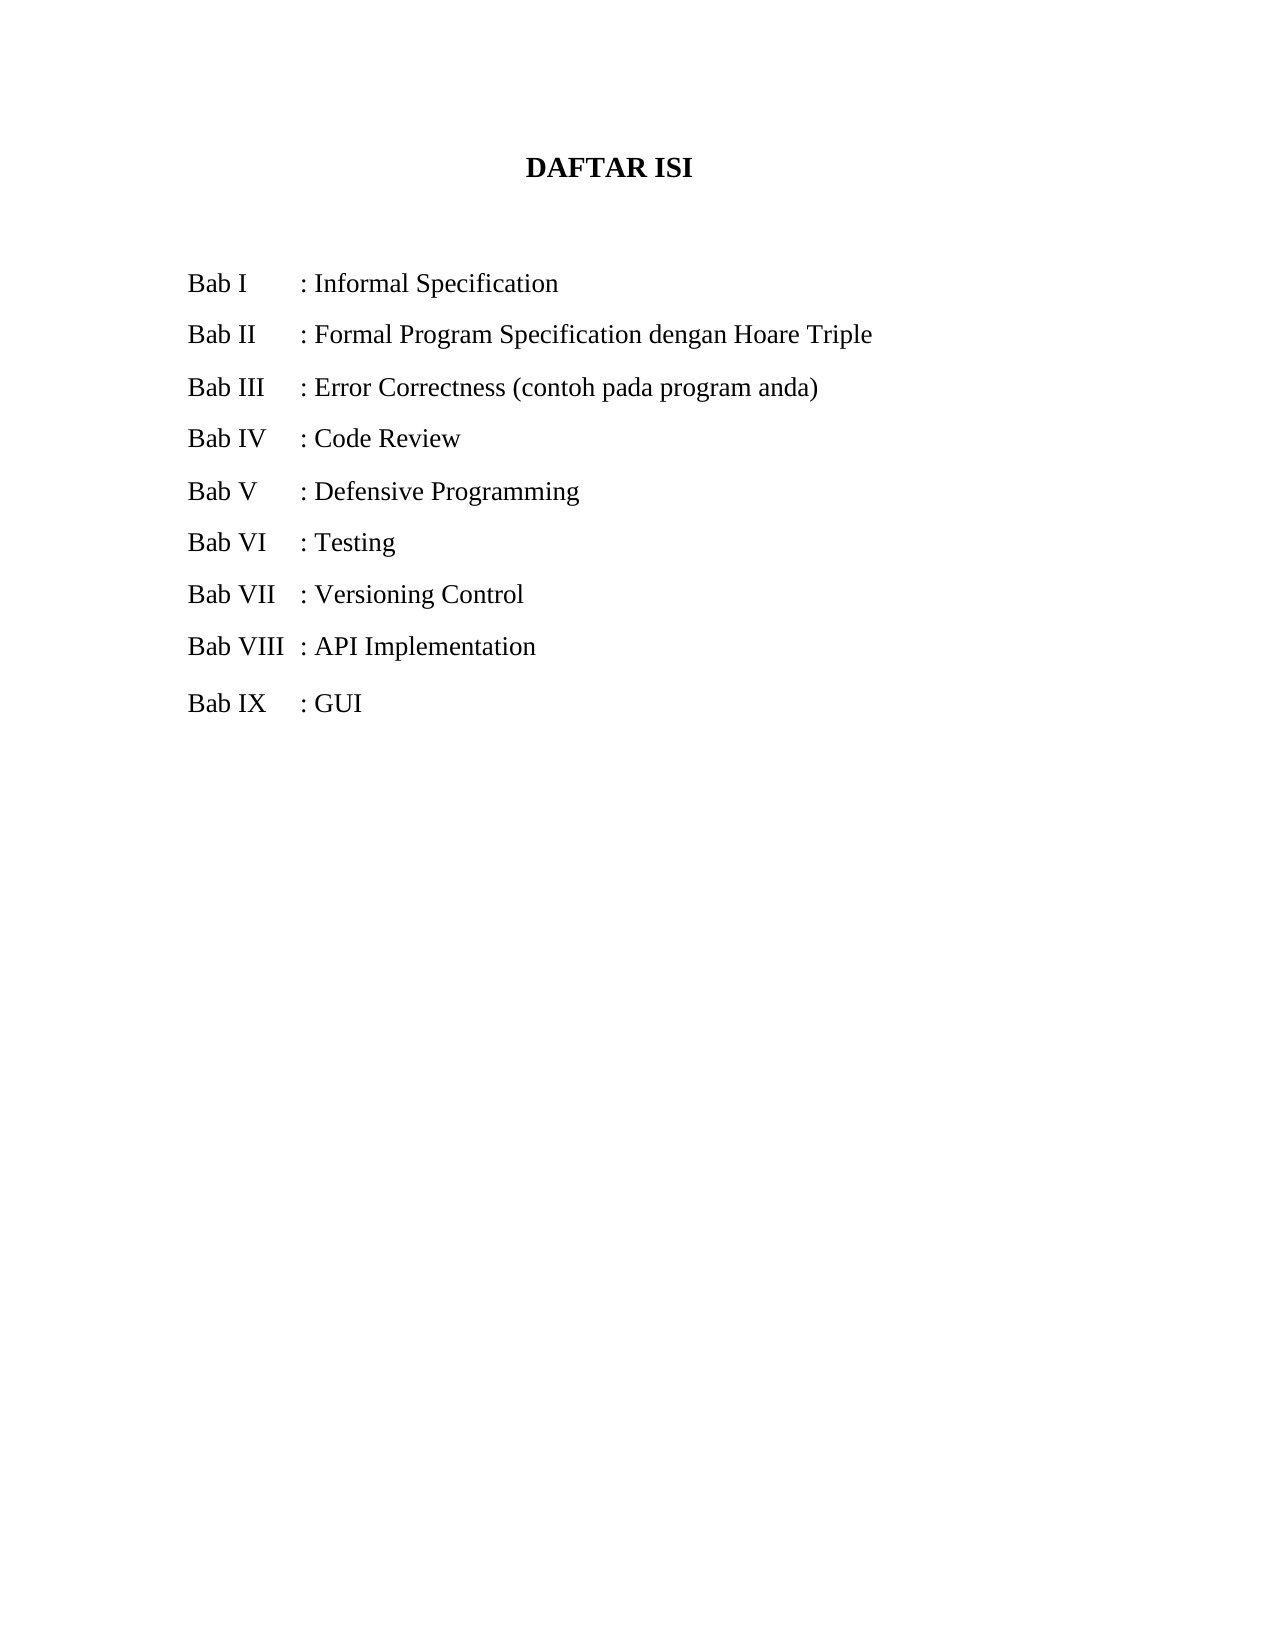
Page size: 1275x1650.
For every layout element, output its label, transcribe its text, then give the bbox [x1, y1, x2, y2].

text Bab IV : Code Review [187, 423, 1125, 454]
text Bab VII : Versioning Control [187, 578, 1125, 610]
text DAFTAR ISI [244, 150, 975, 183]
text Bab I : Informal Specification [187, 267, 1125, 298]
text Bab III : Error Correctness (contoh pada program anda) [187, 371, 1125, 402]
text Bab II : Formal Program Specification dengan Hoare Triple [187, 319, 1125, 350]
text Bab VI : Testing [187, 527, 1125, 558]
text Bab IX : GUI [150, 687, 1125, 718]
text Bab VIII : API Implementation [187, 631, 1125, 662]
text Bab V : Defensive Programming [187, 474, 1125, 506]
